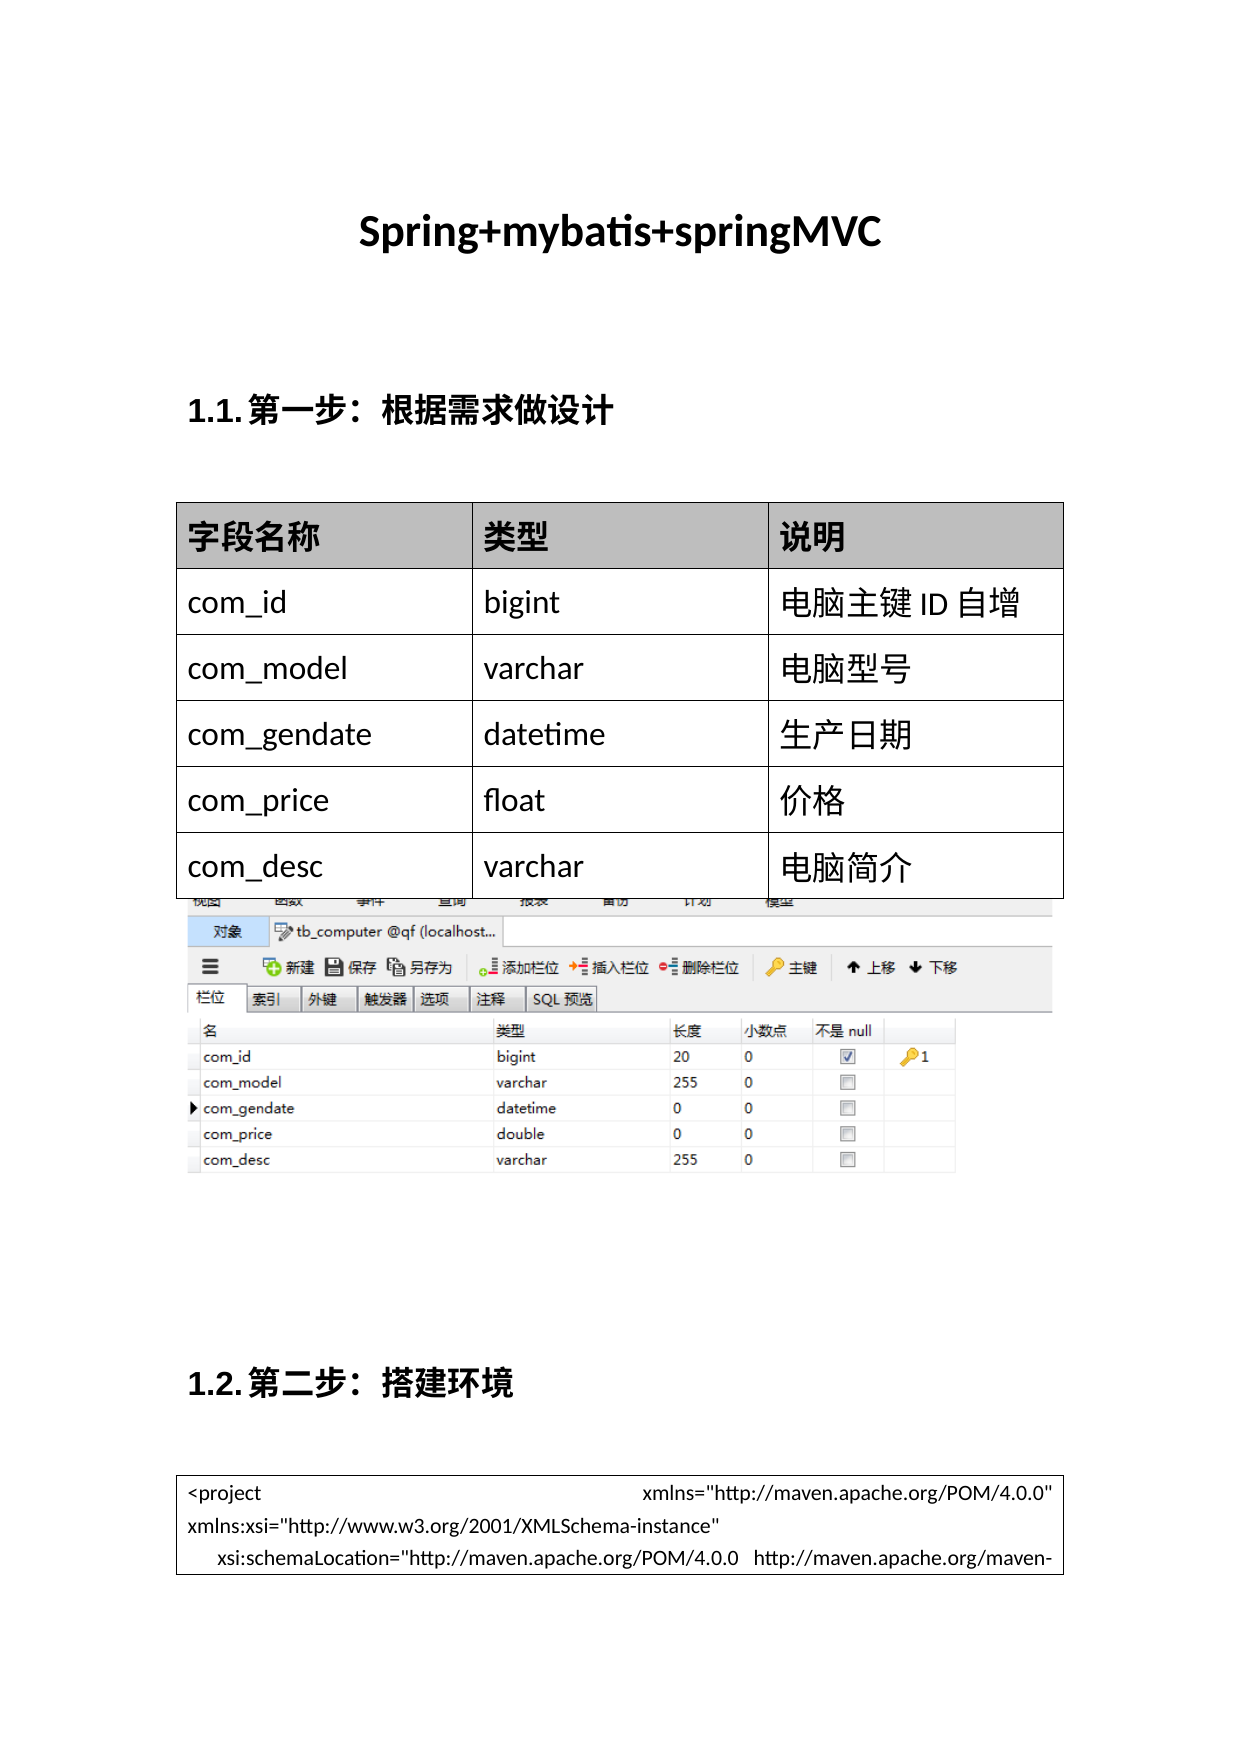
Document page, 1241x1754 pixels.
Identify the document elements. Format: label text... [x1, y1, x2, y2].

subtitle Spring+mybatis+springMVC [187, 197, 1053, 262]
table_cell 生产日期 [769, 701, 1063, 766]
table_cell datetime [473, 701, 768, 766]
table_cell 电脑主键ID自增 [769, 569, 1063, 634]
table_header 说明 [769, 503, 1063, 568]
table_header 类型 [473, 503, 768, 568]
table_cell com_model [177, 635, 472, 700]
table_cell varchar [473, 833, 768, 898]
table_cell 价格 [769, 767, 1063, 832]
table_cell 电脑型号 [769, 635, 1063, 700]
table_cell com_id [177, 569, 472, 634]
subtitle 第一步：根据需求做设计 [187, 375, 1053, 440]
table_cell float [473, 767, 768, 832]
table_cell com_desc [177, 833, 472, 898]
table_cell com_gendate [177, 701, 472, 766]
table_header 字段名称 [177, 503, 472, 568]
picture [187, 899, 1053, 1248]
table_cell 电脑简介 [769, 833, 1063, 898]
table_cell bigint [473, 569, 768, 634]
table_cell com_price [177, 767, 472, 832]
table_cell varchar [473, 635, 768, 700]
subtitle 第二步：搭建环境 [187, 1349, 1053, 1414]
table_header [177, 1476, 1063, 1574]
